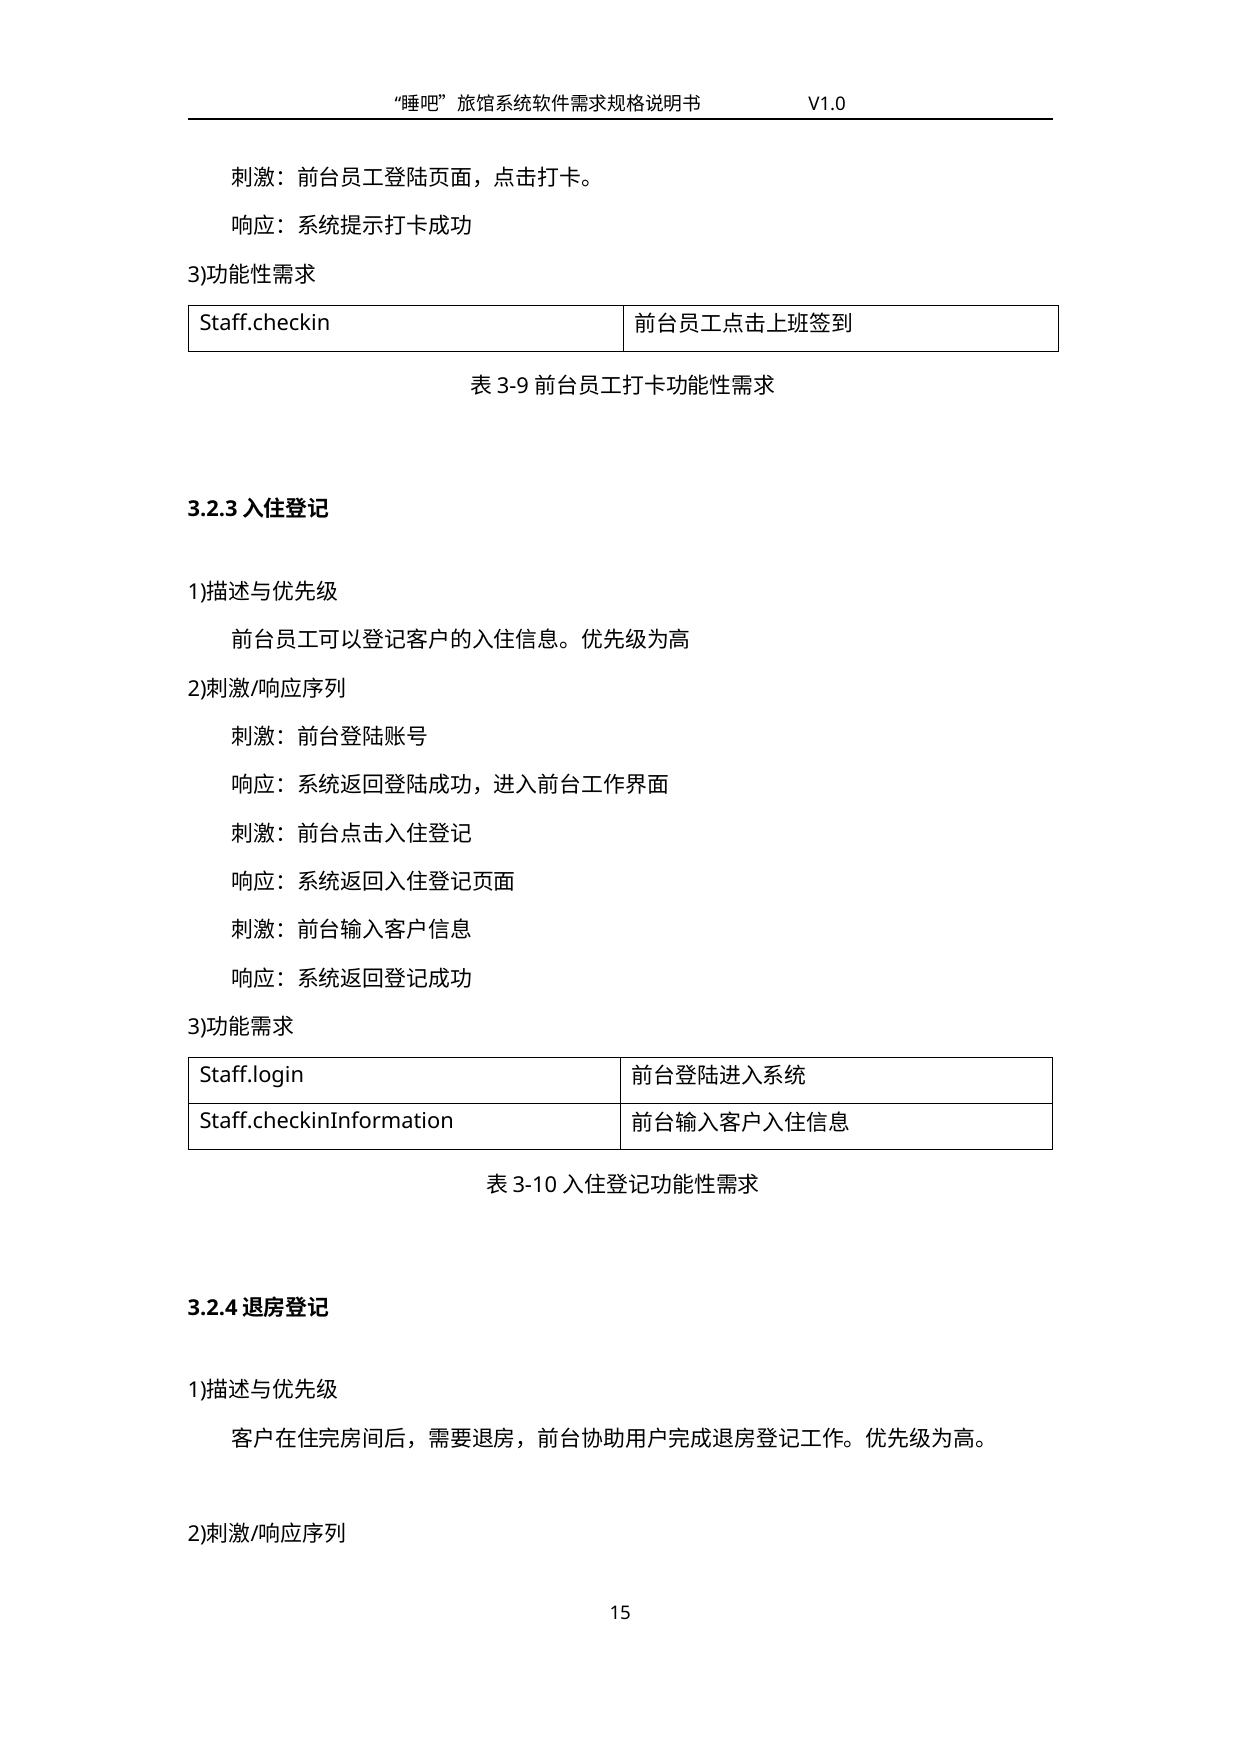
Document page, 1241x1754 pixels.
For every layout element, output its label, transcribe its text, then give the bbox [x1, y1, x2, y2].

table_header Staff.login [189, 1058, 620, 1103]
text 表3-10 入住登记功能性需求 [187, 1166, 1058, 1199]
text 表3-9 前台员工打卡功能性需求 [187, 368, 1058, 401]
text 刺激：前台员工登陆页面，点击打卡。 [231, 160, 1053, 192]
table_header Staff.checkin [189, 306, 623, 351]
text 1)描述与优先级 [187, 1372, 1053, 1404]
table_header 前台登陆进入系统 [621, 1058, 1052, 1103]
text 刺激：前台点击入住登记 [187, 815, 1053, 848]
text 前台员工可以登记客户的入住信息。优先级为高 [231, 622, 1053, 654]
table_cell 前台输入客户入住信息 [621, 1104, 1052, 1149]
text 3)功能性需求 [187, 256, 1053, 289]
text 3)功能需求 [187, 1009, 1053, 1041]
text 响应：系统返回登陆成功，进入前台工作界面 [187, 767, 1053, 799]
text 客户在住完房间后，需要退房，前台协助用户完成退房登记工作。优先级为高。 [187, 1420, 1053, 1453]
table_cell Staff.checkinInformation [189, 1104, 620, 1149]
text 刺激：前台输入客户信息 [187, 912, 1053, 944]
text 响应：系统提示打卡成功 [231, 208, 1053, 241]
text 2)刺激/响应序列 [187, 670, 1053, 703]
text 2)刺激/响应序列 [187, 1516, 1053, 1548]
text 1)描述与优先级 [187, 574, 1053, 606]
text 响应：系统返回登记成功 [187, 960, 1053, 993]
text 刺激：前台登陆账号 [187, 719, 1053, 751]
subtitle 3.2.4退房登记 [187, 1289, 1053, 1322]
subtitle 3.2.3入住登记 [187, 491, 1053, 523]
table_header 前台员工点击上班签到 [624, 306, 1058, 351]
text 响应：系统返回入住登记页面 [187, 864, 1053, 896]
